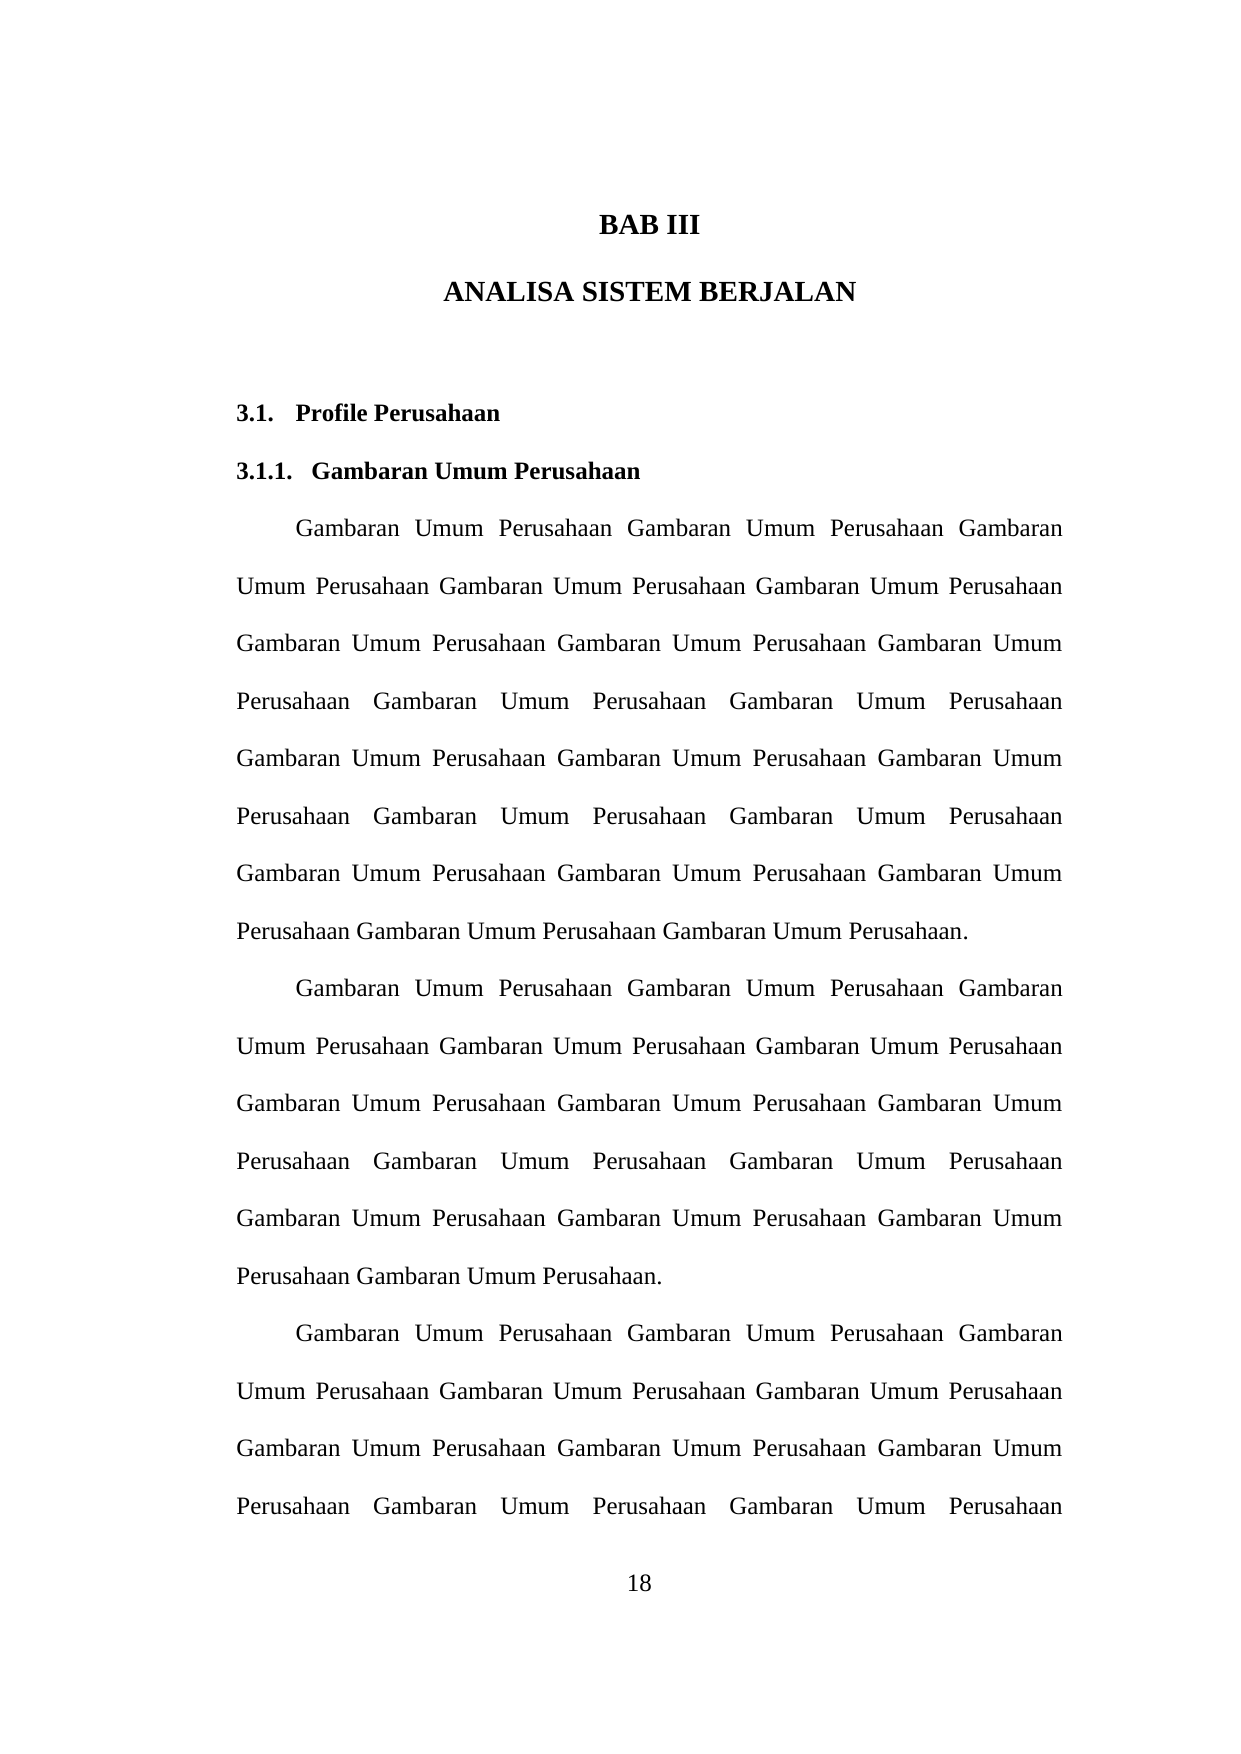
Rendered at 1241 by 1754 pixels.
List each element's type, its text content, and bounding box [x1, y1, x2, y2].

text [236, 1318, 1063, 1520]
list ANALISA SISTEM BERJALAN [236, 274, 1063, 307]
text BAB III [236, 207, 1063, 240]
list Gambaran Umum Perusahaan [236, 456, 1063, 485]
list Profile Perusahaan [236, 398, 1063, 427]
text Gambaran Umum Perusahaan Gambaran Umum Perusahaan Gambaran Umum Perusahaan Gambaran Umum Perusahaan Gambaran Umum Perusahaan Gambaran Umum Perusahaan Gambaran Umum Perusahaan Gambaran Umum Perusahaan Gambaran Umum Perusahaan Gambaran Umum Perusahaan Gambaran Umum Perusahaan Gambaran Umum Perusahaan Gambaran Umum Perusahaan Gambaran Umum Perusahaan Gambaran Umum Perusahaan Gambaran Umum Perusahaan Gambaran Umum Perusahaan Gambaran Umum Perusahaan Gambaran Umum Perusahaan Gambaran Umum Perusahaan. [236, 513, 1063, 945]
